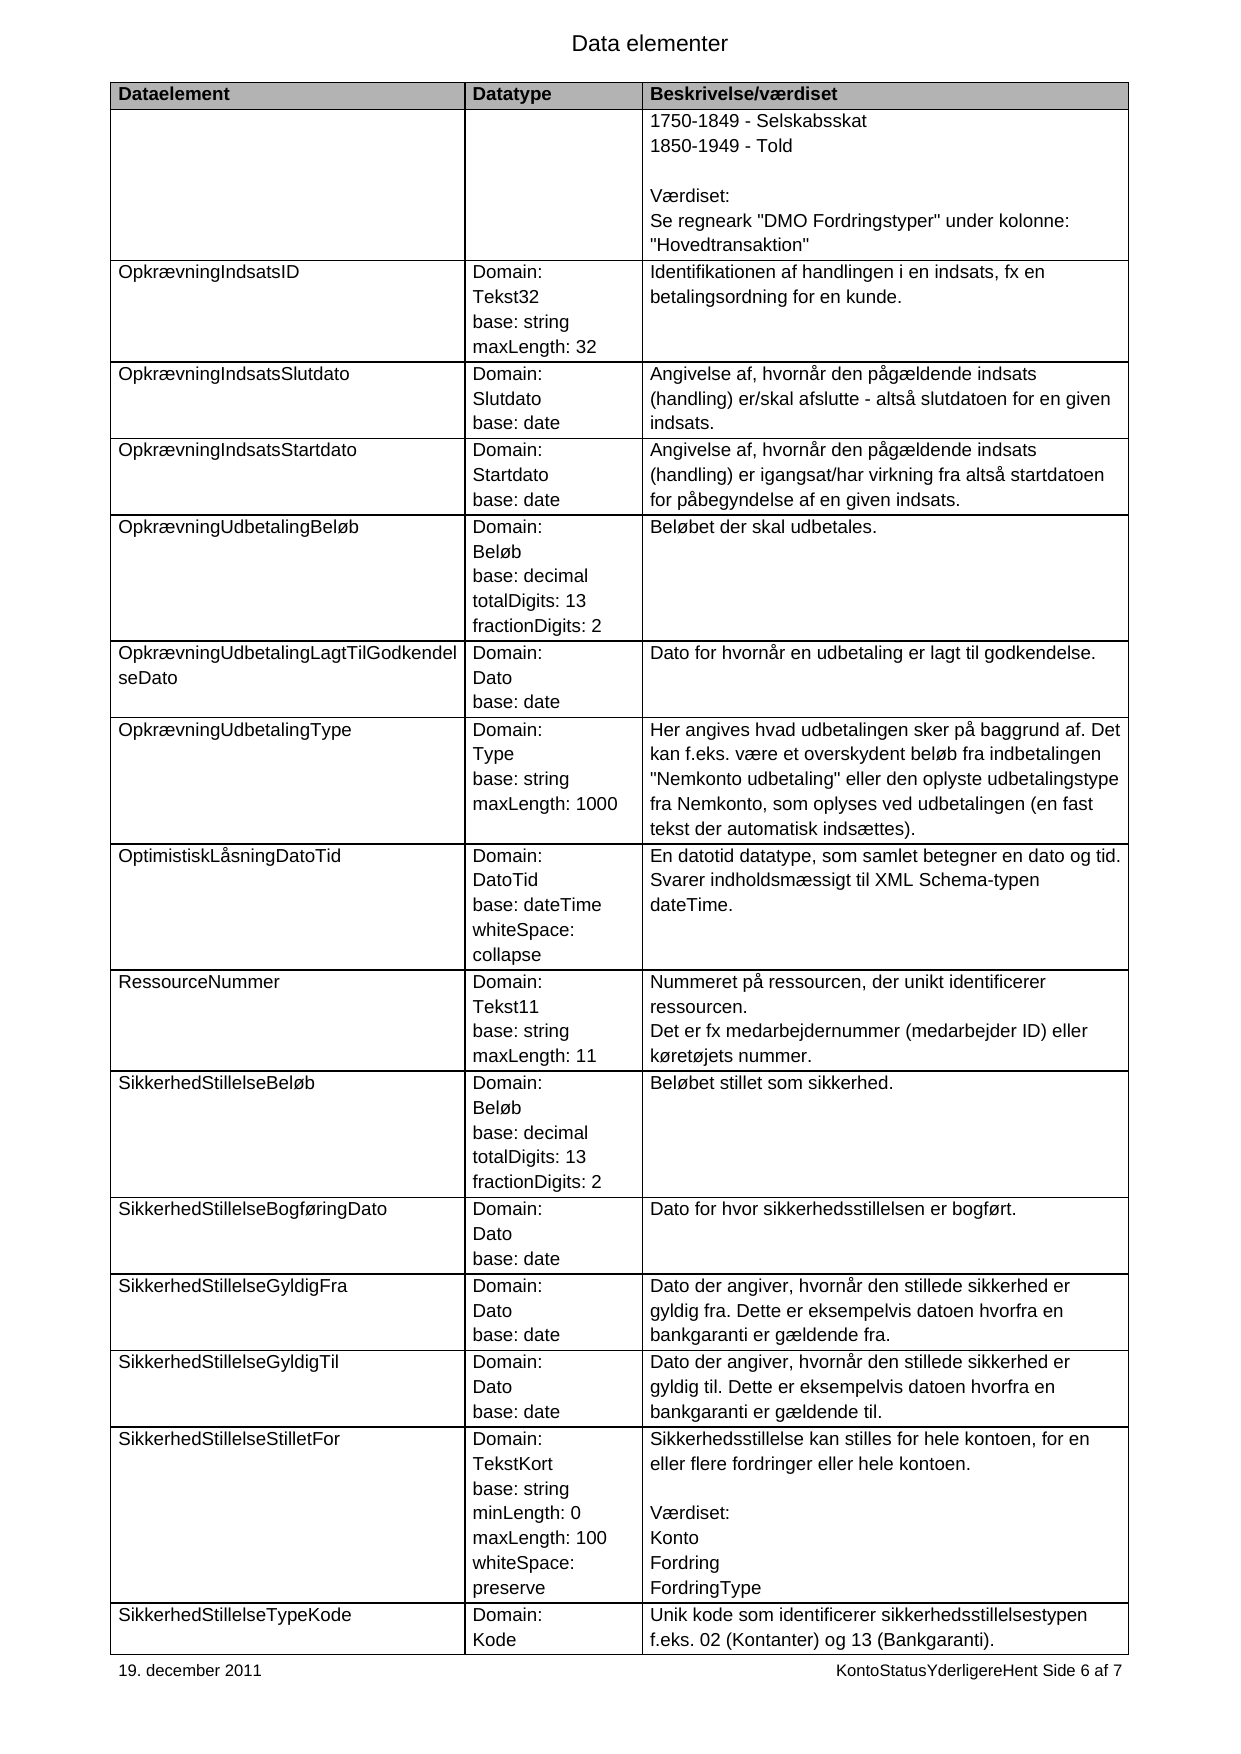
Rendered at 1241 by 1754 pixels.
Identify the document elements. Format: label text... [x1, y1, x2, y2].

table_cell Angivelse af, hvornår den pågældende indsats (handling) er/skal afslutte - altså slutdatoen for en given indsats. [643, 363, 1128, 437]
table_cell OpkrævningIndsatsSlutdato [111, 363, 464, 437]
table_cell Domain: Dato base: date [466, 1275, 642, 1350]
table_cell SikkerhedStillelseGyldigTil [111, 1351, 464, 1426]
table_cell Domain: Dato base: date [466, 1198, 642, 1273]
table_cell SikkerhedStillelseBeløb [111, 1072, 464, 1197]
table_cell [111, 1604, 464, 1654]
table_cell En datotid datatype, som samlet betegner en dato og tid. Svarer indholdsmæssigt til XML Schema-typen dateTime. [643, 845, 1128, 969]
table_cell Dato for hvornår en udbetaling er lagt til godkendelse. [643, 642, 1128, 717]
table_cell SikkerhedStillelseBogføringDato [111, 1198, 464, 1273]
table_header Beskrivelse/værdiset [643, 83, 1128, 109]
table_cell OpkrævningUdbetalingLagtTilGodkendelseDato [111, 642, 464, 717]
table_cell Dato der angiver, hvornår den stillede sikkerhed er gyldig fra. Dette er eksempelvis datoen hvorfra en bankgaranti er gældende fra. [643, 1275, 1128, 1350]
table_cell Her angives hvad udbetalingen sker på baggrund af. Det kan f.eks. være et overskydent beløb fra indbetalingen "Nemkonto udbetaling" eller den oplyste udbetalingstype fra Nemkonto, som oplyses ved udbetalingen (en fast tekst der automatisk indsættes). [643, 718, 1128, 843]
table_cell OpkrævningIndsatsStartdato [111, 439, 464, 514]
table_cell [466, 110, 642, 259]
table_cell Domain: Dato base: date [466, 1351, 642, 1426]
table_header Dataelement [111, 83, 464, 109]
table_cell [643, 110, 1128, 259]
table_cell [643, 1604, 1128, 1654]
table_cell Sikkerhedsstillelse kan stilles for hele kontoen, for en eller flere fordringer eller hele kontoen. Værdiset: Konto Fordring FordringType [643, 1428, 1128, 1602]
table_cell Domain: TekstKort base: string minLength: 0 maxLength: 100 whiteSpace: preserve [466, 1428, 642, 1602]
table_cell SikkerhedStillelseStilletFor [111, 1428, 464, 1602]
table_cell OpkrævningUdbetalingType [111, 718, 464, 843]
table_cell Dato for hvor sikkerhedsstillelsen er bogført. [643, 1198, 1128, 1273]
table_header Datatype [466, 83, 642, 109]
table_cell Beløbet der skal udbetales. [643, 516, 1128, 640]
table_cell Domain: Dato base: date [466, 642, 642, 717]
table_cell OpkrævningIndsatsID [111, 261, 464, 361]
table_cell Identifikationen af handlingen i en indsats, fx en betalingsordning for en kunde. [643, 261, 1128, 361]
table_cell Angivelse af, hvornår den pågældende indsats (handling) er igangsat/har virkning fra altså startdatoen for påbegyndelse af en given indsats. [643, 439, 1128, 514]
table_cell Domain: Slutdato base: date [466, 363, 642, 437]
table_cell Beløbet stillet som sikkerhed. [643, 1072, 1128, 1197]
table_cell Nummeret på ressourcen, der unikt identificerer ressourcen. Det er fx medarbejdernummer (medarbejder ID) eller køretøjets nummer. [643, 971, 1128, 1070]
table_cell Domain: Beløb base: decimal totalDigits: 13 fractionDigits: 2 [466, 516, 642, 640]
table_cell Domain: Tekst32 base: string maxLength: 32 [466, 261, 642, 361]
table_cell Domain: Type base: string maxLength: 1000 [466, 718, 642, 843]
table_cell OpkrævningUdbetalingBeløb [111, 516, 464, 640]
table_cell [466, 1604, 642, 1654]
table_cell Dato der angiver, hvornår den stillede sikkerhed er gyldig til. Dette er eksempelvis datoen hvorfra en bankgaranti er gældende til. [643, 1351, 1128, 1426]
table_cell SikkerhedStillelseGyldigFra [111, 1275, 464, 1350]
table_cell RessourceNummer [111, 971, 464, 1070]
table_cell OptimistiskLåsningDatoTid [111, 845, 464, 969]
table_cell Domain: Beløb base: decimal totalDigits: 13 fractionDigits: 2 [466, 1072, 642, 1197]
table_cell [111, 110, 464, 259]
table_cell Domain: DatoTid base: dateTime whiteSpace: collapse [466, 845, 642, 969]
table_cell Domain: Tekst11 base: string maxLength: 11 [466, 971, 642, 1070]
table_cell Domain: Startdato base: date [466, 439, 642, 514]
